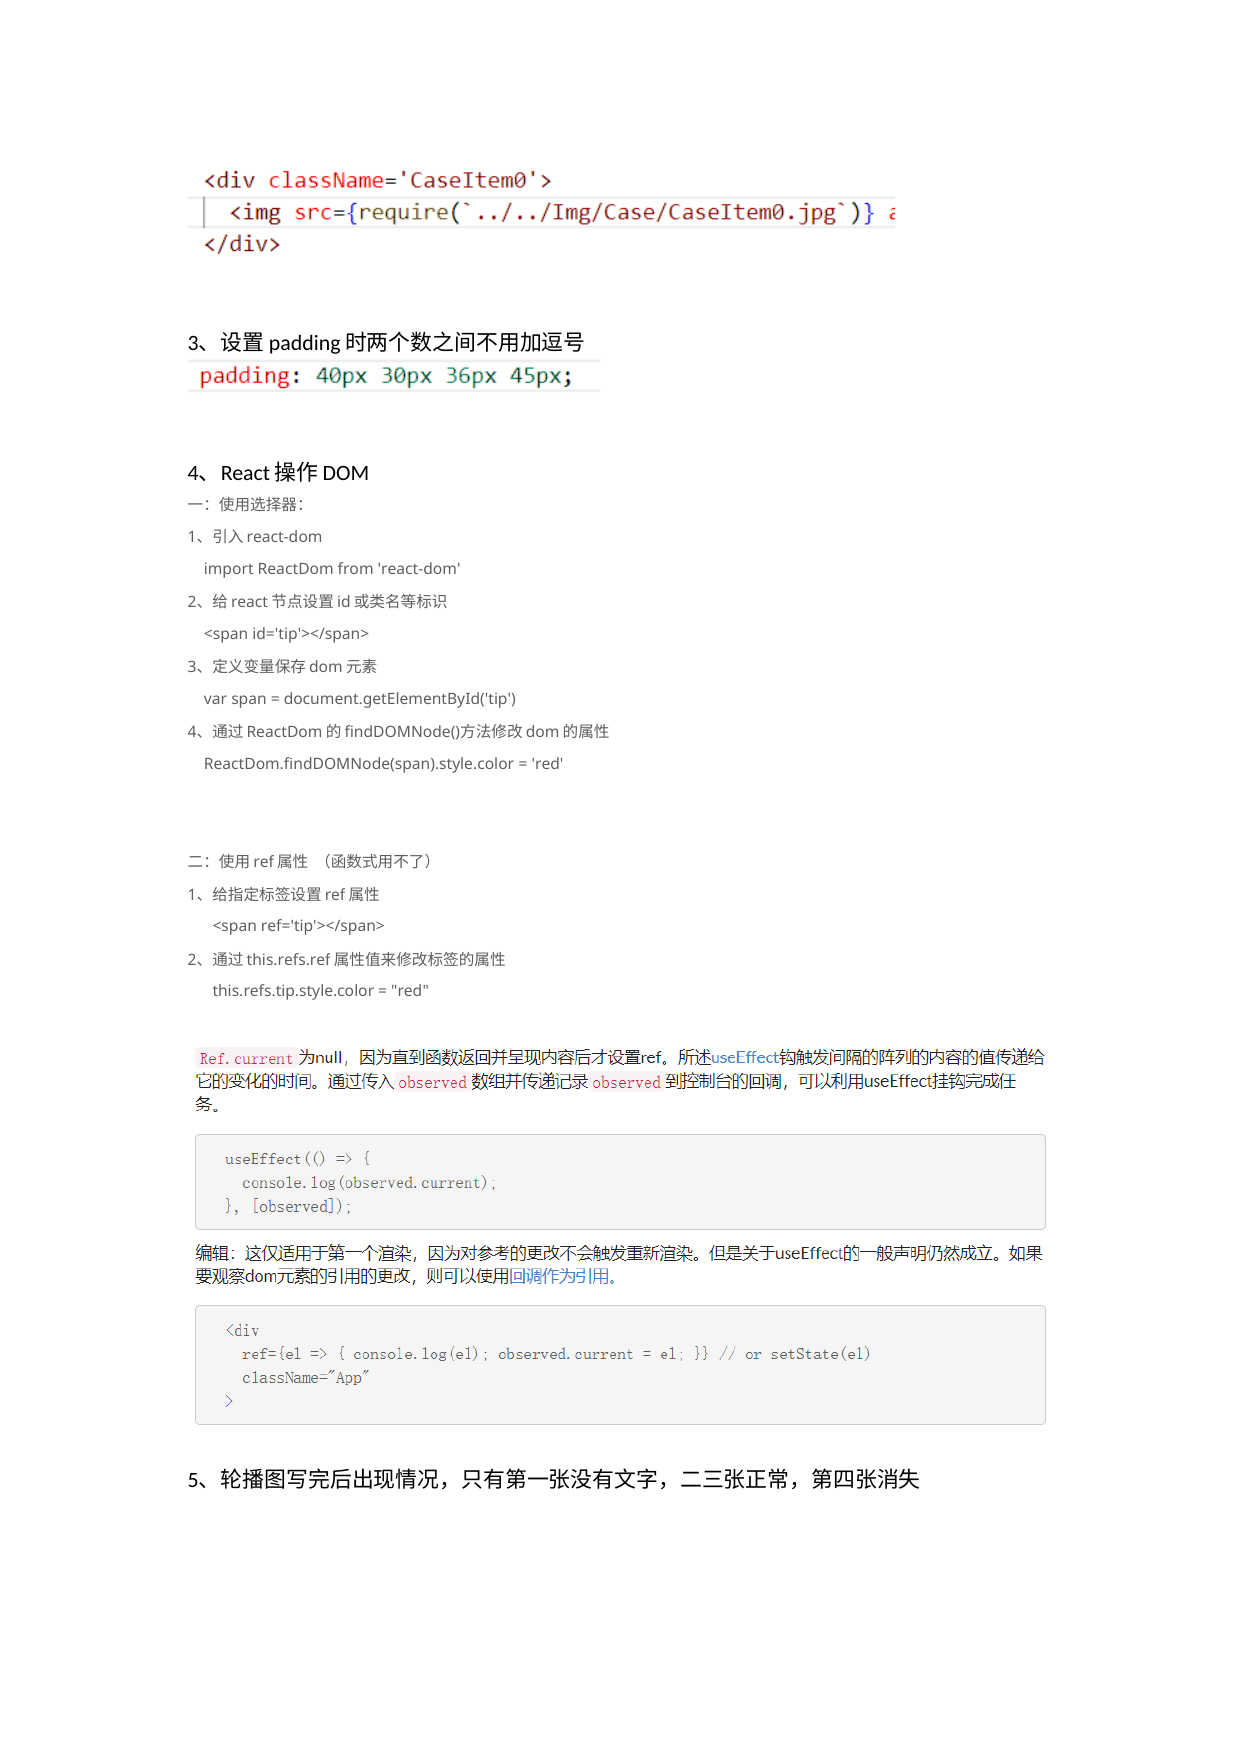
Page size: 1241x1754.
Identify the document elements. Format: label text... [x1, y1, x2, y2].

text 二：使用ref属性 （函数式用不了） [187, 844, 1053, 877]
text <span id='tip'></span> [187, 617, 1053, 649]
text 3、定义变量保存dom元素 [187, 649, 1053, 682]
text 2、给react节点设置id或类名等标识 [187, 584, 1053, 617]
text <span ref='tip'></span> [187, 909, 1053, 942]
text 1、给指定标签设置ref属性 [187, 877, 1053, 909]
text 5、轮播图写完后出现情况，只有第一张没有文字，二三张正常，第四张消失 [187, 1462, 1053, 1494]
text 4、React操作DOM [187, 454, 1053, 487]
picture [187, 162, 896, 264]
text import ReactDom from 'react-dom' [187, 552, 1053, 584]
picture [187, 1039, 1053, 1427]
text var span = document.getElementById('tip') [187, 682, 1053, 714]
picture [187, 357, 600, 396]
text ReactDom.findDOMNode(span).style.color = 'red' [187, 747, 1053, 779]
text 一：使用选择器： [187, 487, 1053, 519]
text 4、通过ReactDom的findDOMNode()方法修改dom的属性 [187, 714, 1053, 747]
text 1、引入react-dom [187, 519, 1053, 552]
text 2、通过this.refs.ref属性值来修改标签的属性 [187, 942, 1053, 974]
text this.refs.tip.style.color = "red" [187, 974, 1053, 1007]
text 3、设置padding时两个数之间不用加逗号 [187, 324, 1053, 357]
